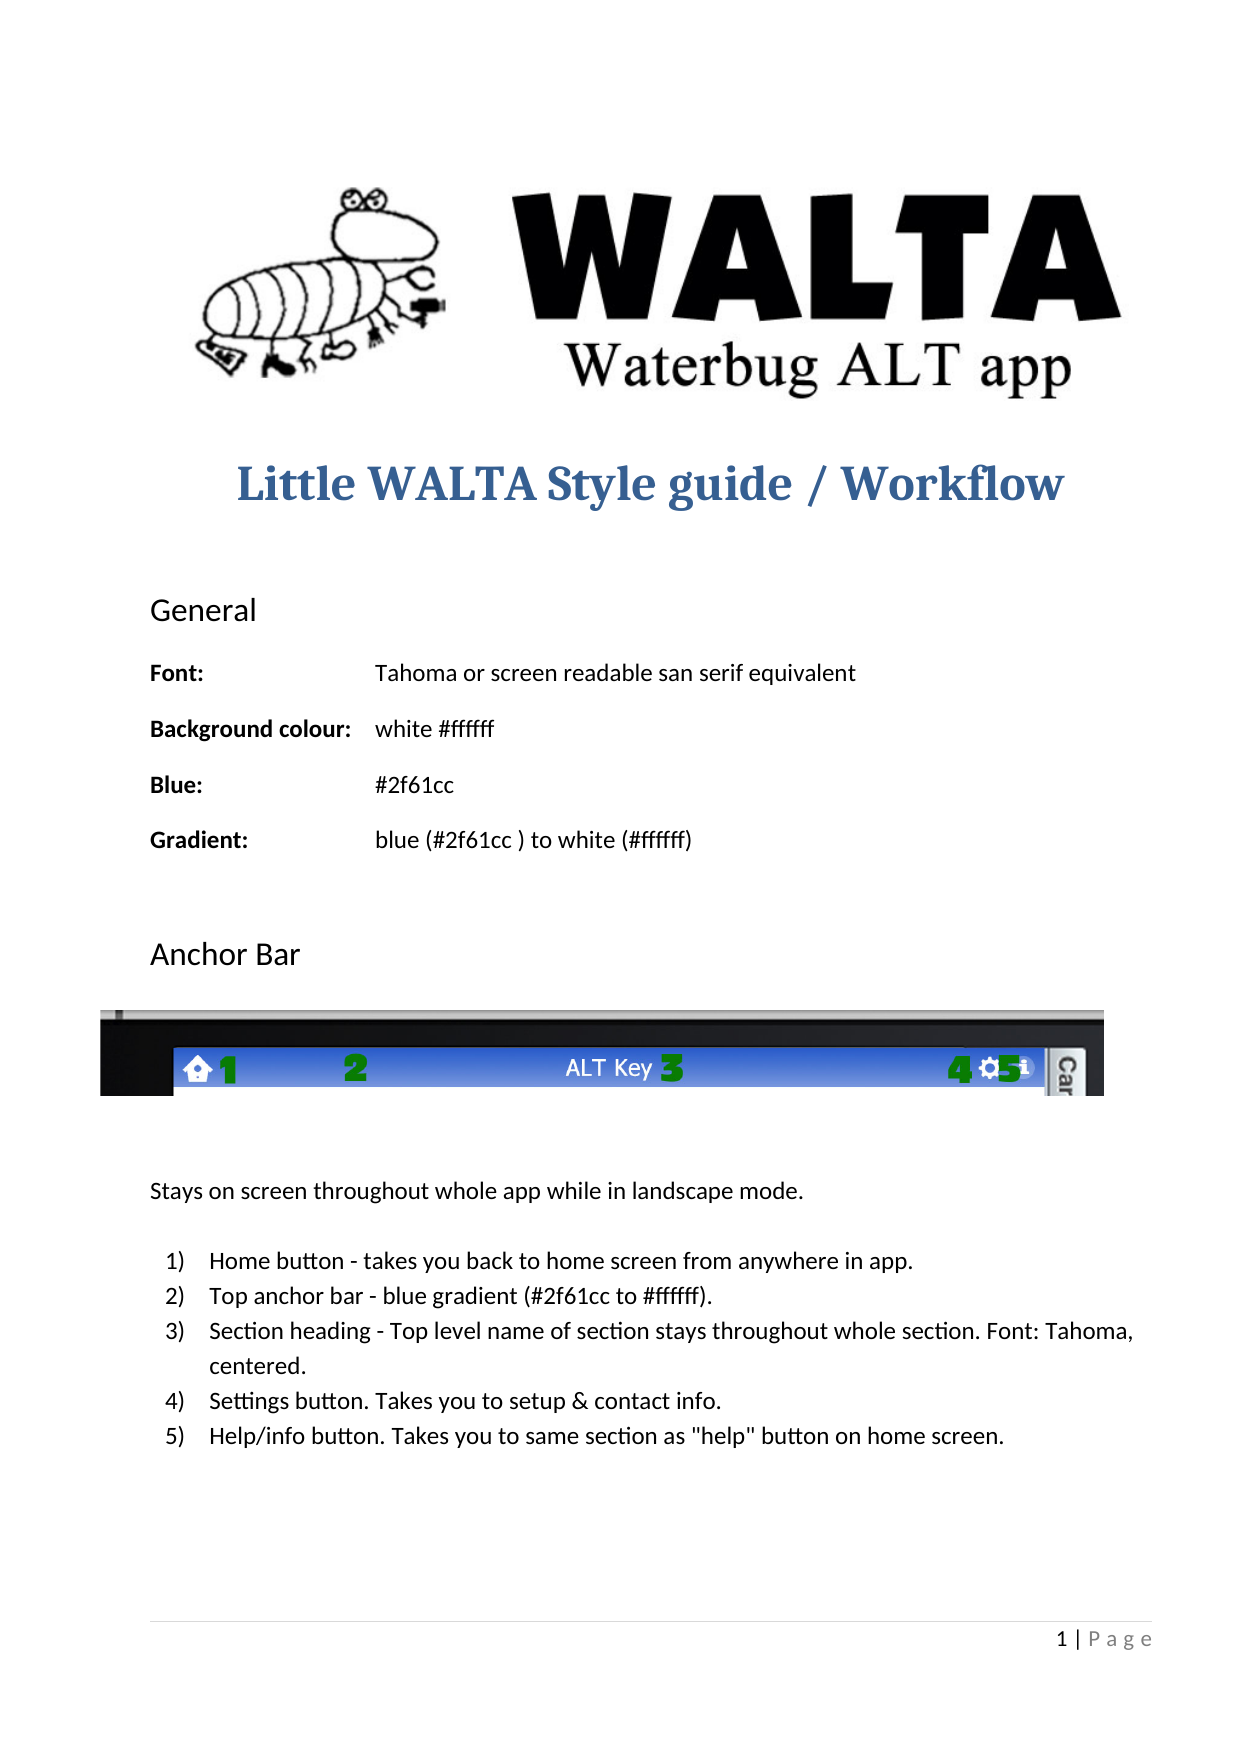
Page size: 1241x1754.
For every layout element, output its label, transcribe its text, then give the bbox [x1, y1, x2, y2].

subtitle Little WALTA Style guide / Workflow [150, 456, 1152, 513]
list Top anchor bar - blue gradient (#2f61cc to #ffffff). [165, 1281, 1152, 1311]
picture [150, 168, 1152, 401]
text Font: Tahoma or screen readable san serif equivalent [150, 657, 1152, 688]
list Stays on screen throughout whole app while in landscape mode. [150, 1176, 1152, 1206]
text General [150, 589, 1152, 630]
text Anchor Bar [150, 933, 1152, 974]
list Section heading - Top level name of section stays throughout whole section. Font: Tahoma, centered. [165, 1316, 1152, 1381]
text Gradient: blue (#2f61cc ) to white (#ffffff) [150, 824, 1152, 855]
list Home button - takes you back to home screen from anywhere in app. [165, 1246, 1152, 1276]
picture [100, 1010, 1104, 1096]
list Help/info button. Takes you to same section as "help" button on home screen. [165, 1421, 1152, 1451]
list Settings button. Takes you to setup & contact info. [165, 1386, 1152, 1416]
text Background colour: white #ffffff [150, 713, 1152, 743]
text Blue: #2f61cc [150, 769, 1152, 799]
